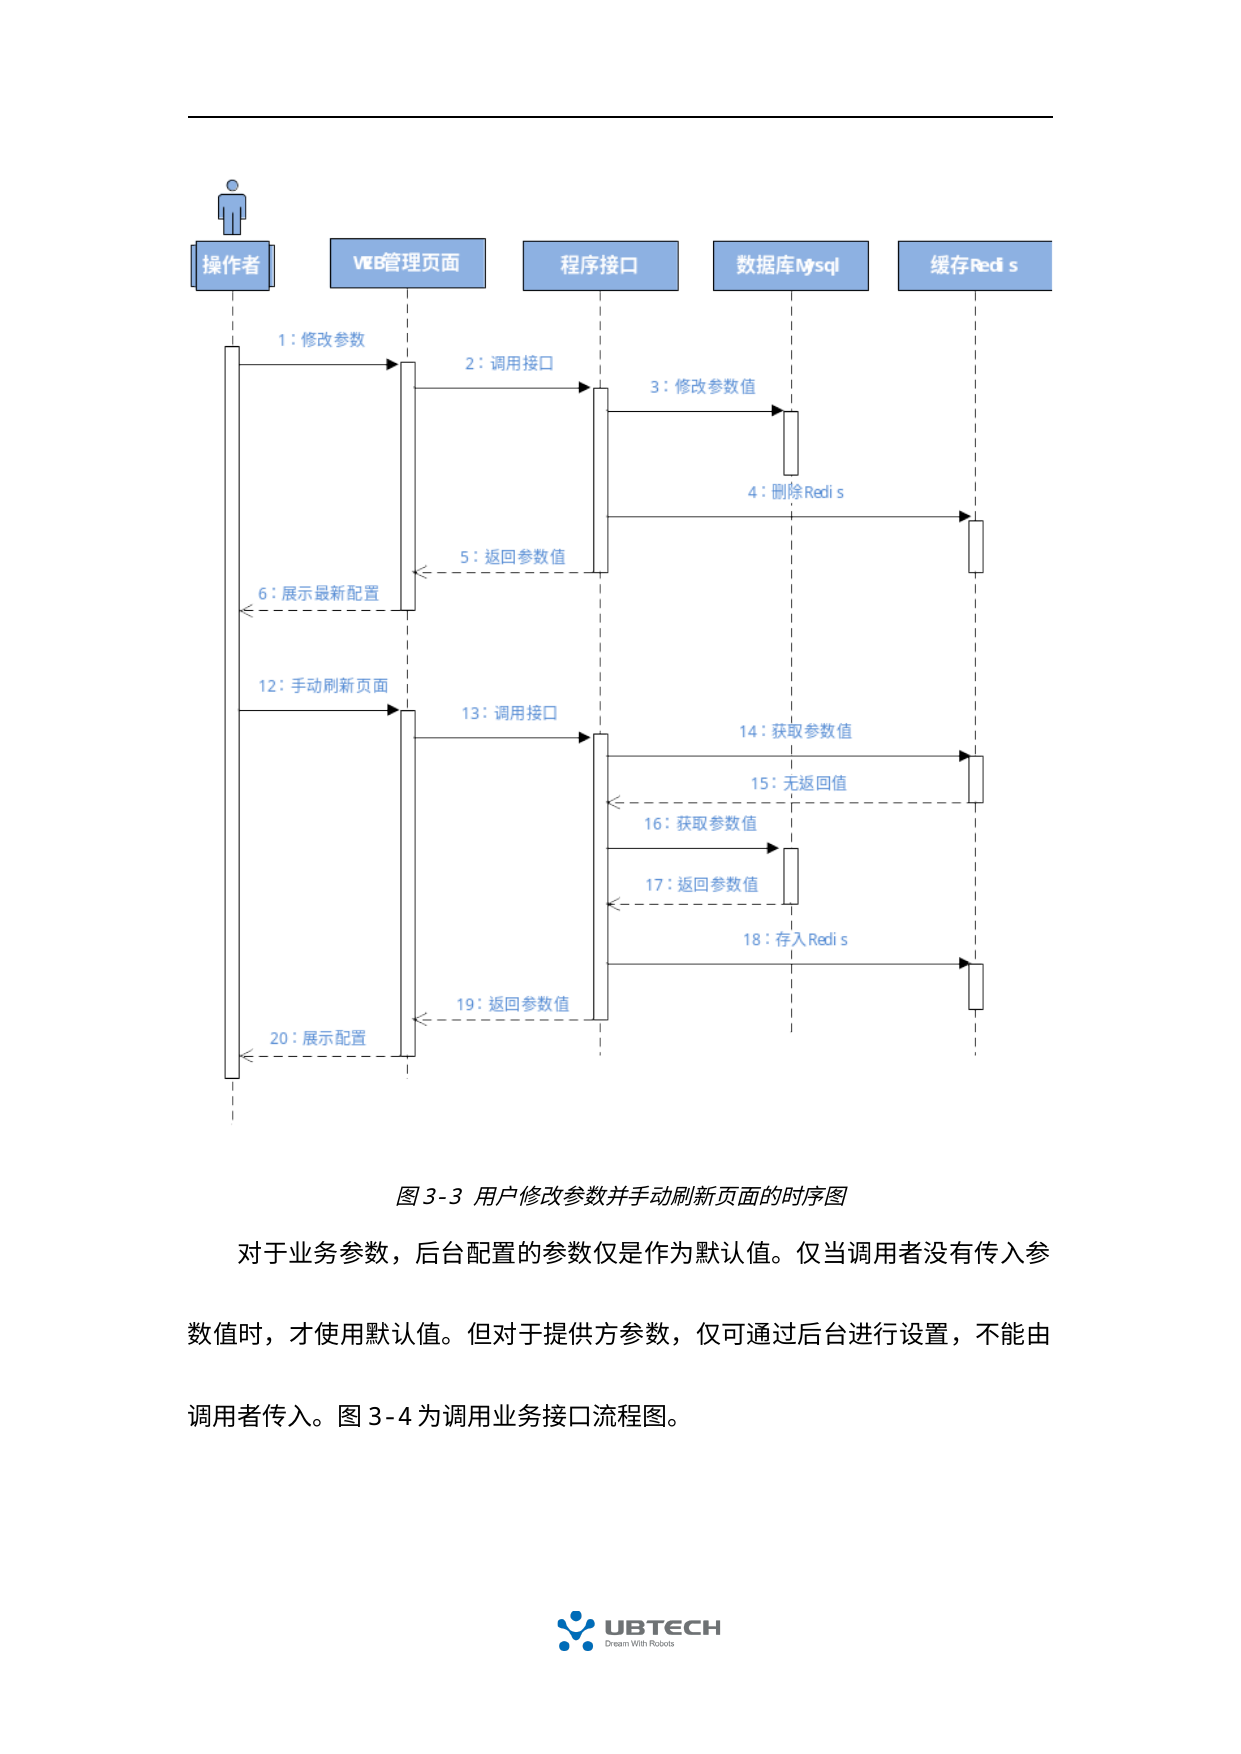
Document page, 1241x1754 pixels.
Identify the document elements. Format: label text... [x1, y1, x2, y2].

picture [557, 1611, 721, 1651]
text 图3-3 用户修改参数并手动刷新页面的时序图 [187, 163, 1053, 1211]
text 对于业务参数，后台配置的参数仅是作为默认值。仅当调用者没有传入参数值时，才使用默认值。但对于提供方参数，仅可通过后台进行设置，不能由调用者传入。图3-4为调用业务接口流程图。 [187, 1219, 1053, 1447]
